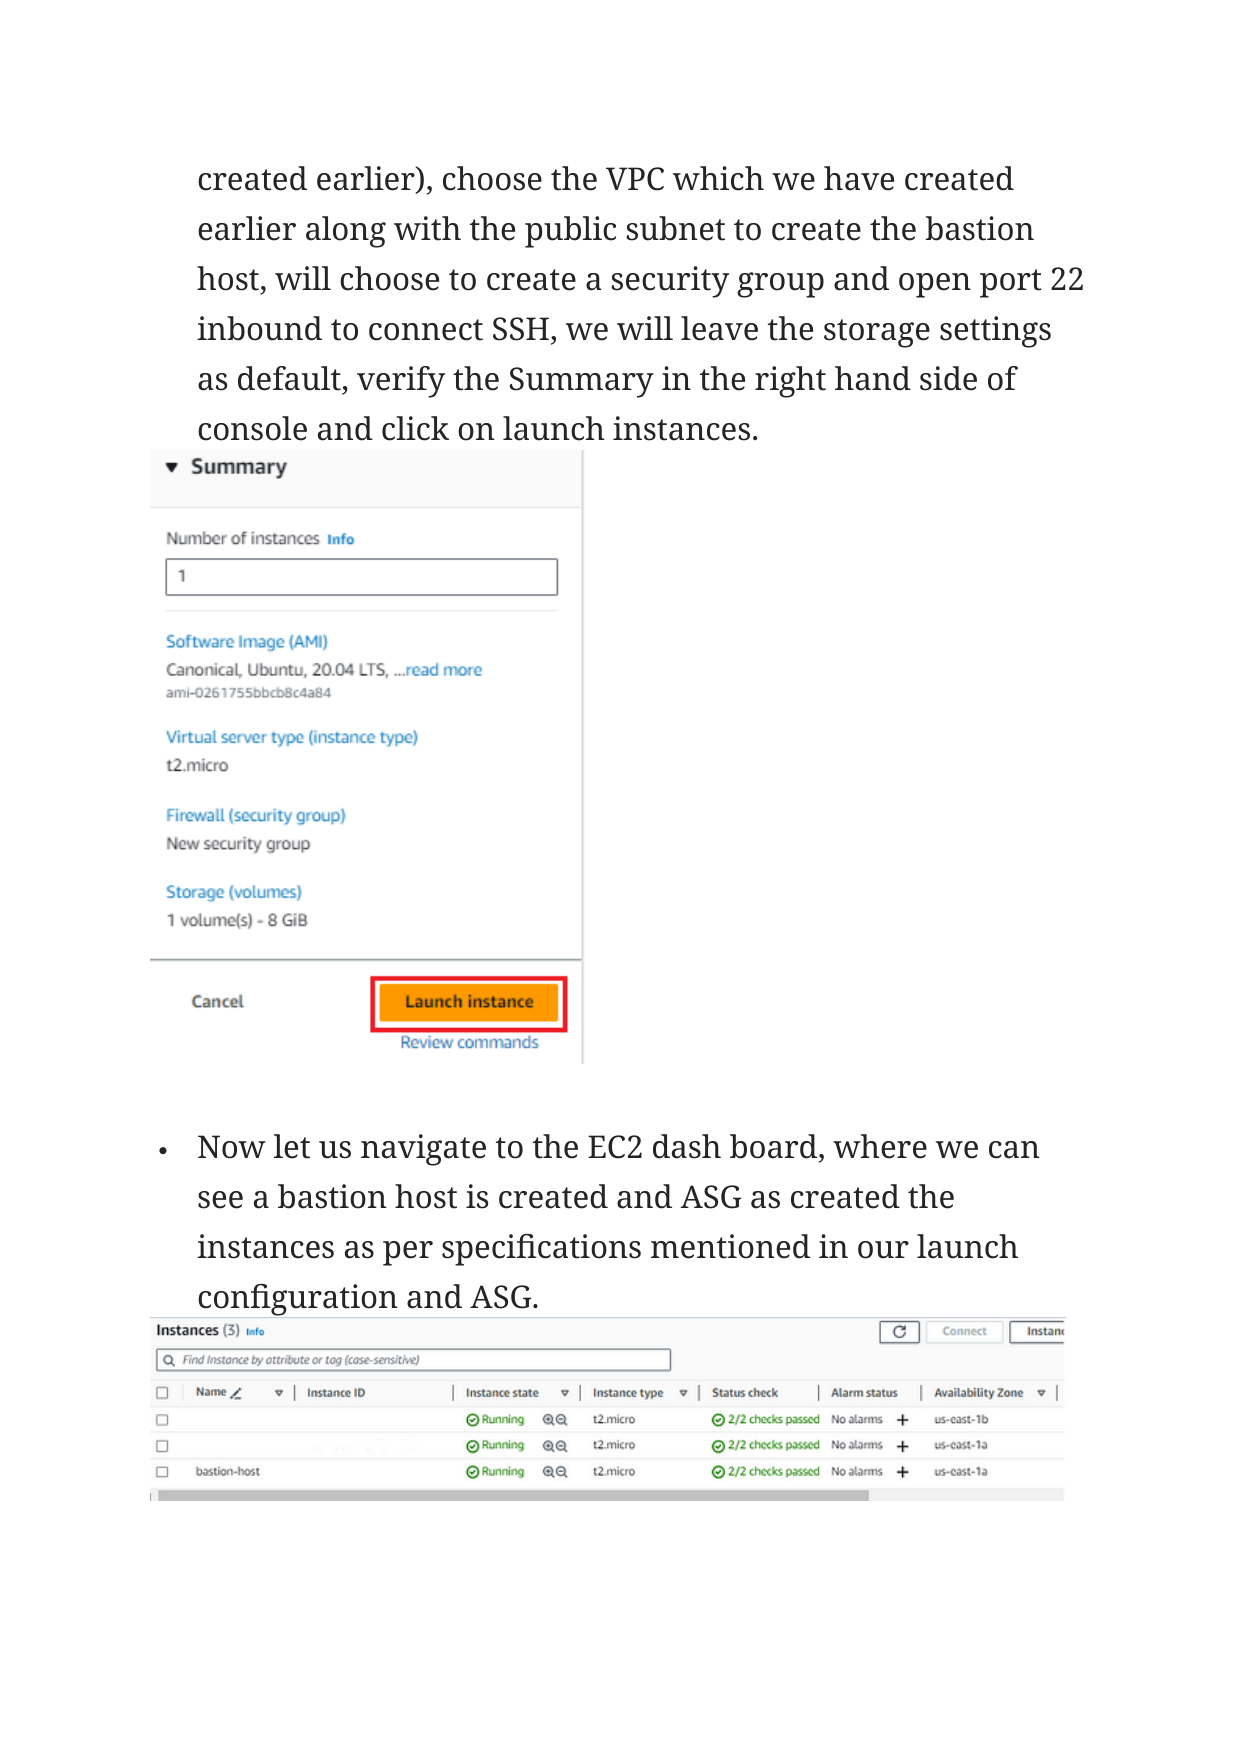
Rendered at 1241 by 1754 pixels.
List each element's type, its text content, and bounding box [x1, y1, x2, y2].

picture [150, 450, 585, 1064]
picture [150, 1317, 1067, 1501]
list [159, 150, 1090, 450]
list Now let us navigate to the EC2 dash board, where we can see a bastion host is created and ASG as created the instances as per specifications mentioned in our launch configuration and ASG. [159, 1118, 1090, 1318]
